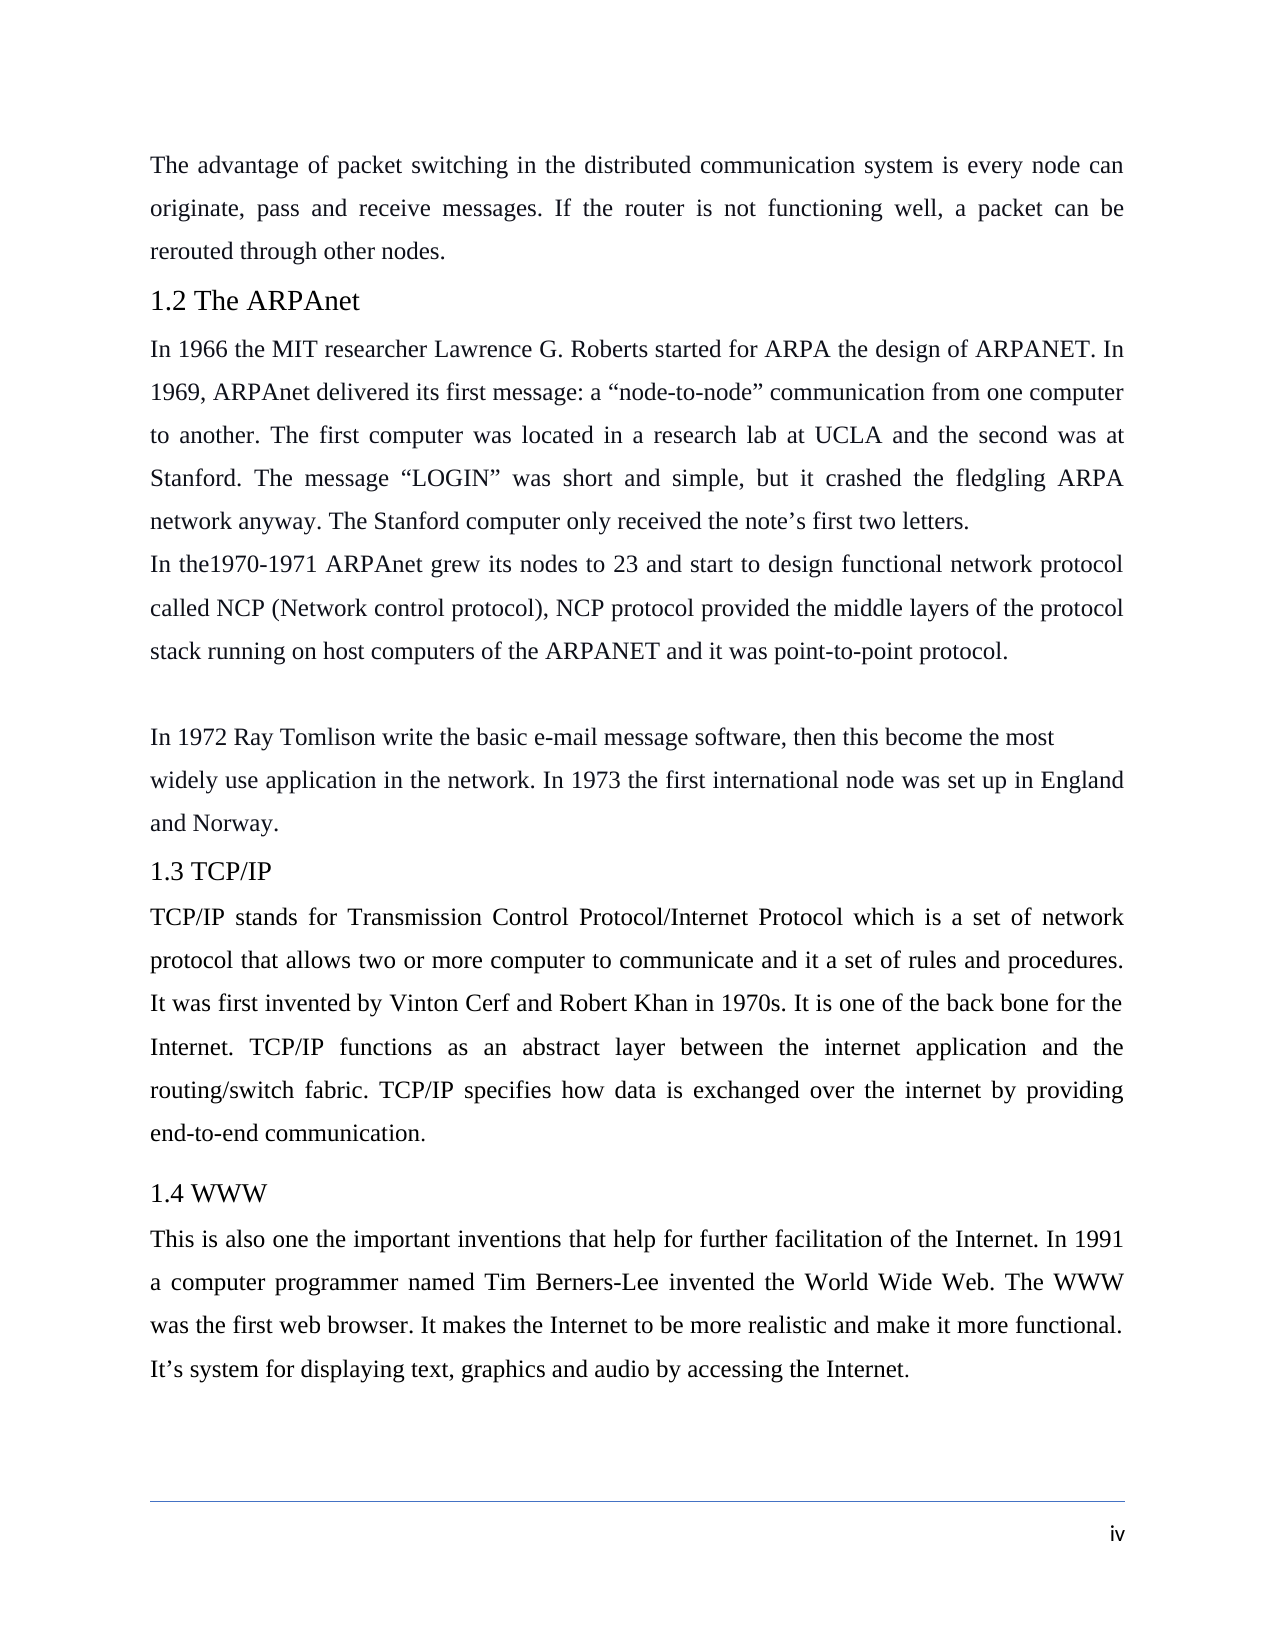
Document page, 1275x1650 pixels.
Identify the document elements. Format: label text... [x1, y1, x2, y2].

subtitle 1.4 WWW [150, 1178, 1125, 1209]
text This is also one the important inventions that help for further facilitation of the Internet. In 1991 a computer programmer named Tim Berners-Lee invented the World Wide Web. The WWW was the first web browser. It makes the Internet to be more realistic and make it more functional. It’s system for displaying text, graphics and audio by accessing the Internet. [150, 1224, 1125, 1382]
subtitle 1.3 TCP/IP [150, 856, 1125, 887]
text TCP/IP stands for Transmission Control Protocol/Internet Protocol which is a set of network protocol that allows two or more computer to communicate and it a set of rules and procedures. It was first invented by Vinton Cerf and Robert Khan in 1970s. It is one of the back bone for the Internet. TCP/IP functions as an abstract layer between the internet application and the routing/switch fabric. TCP/IP specifies how data is exchanged over the internet by providing end-to-end communication. [150, 902, 1125, 1147]
text In the1970-1971 ARPAnet grew its nodes to 23 and start to design functional network protocol called NCP (Network control protocol), NCP protocol provided the middle layers of the protocol stack running on host computers of the ARPANET and it was point-to-point protocol. [150, 549, 1125, 664]
text In 1966 the MIT researcher Lawrence G. Roberts started for ARPA the design of ARPANET. In 1969, ARPAnet delivered its first message: a “node-to-node” communication from one computer to another. The first computer was located in a research lab at UCLA and the second was at Stanford. The message “LOGIN” was short and simple, but it crashed the fledgling ARPA network anyway. The Stanford computer only received the note’s first two letters. [150, 334, 1125, 535]
text In 1972 Ray Tomlison write the basic e-mail message software, then this become the most [150, 722, 1125, 751]
subtitle 1.2 The ARPAnet [150, 283, 1125, 317]
text widely use application in the network. In 1973 the first international node was set up in England and Norway. [150, 765, 1125, 837]
